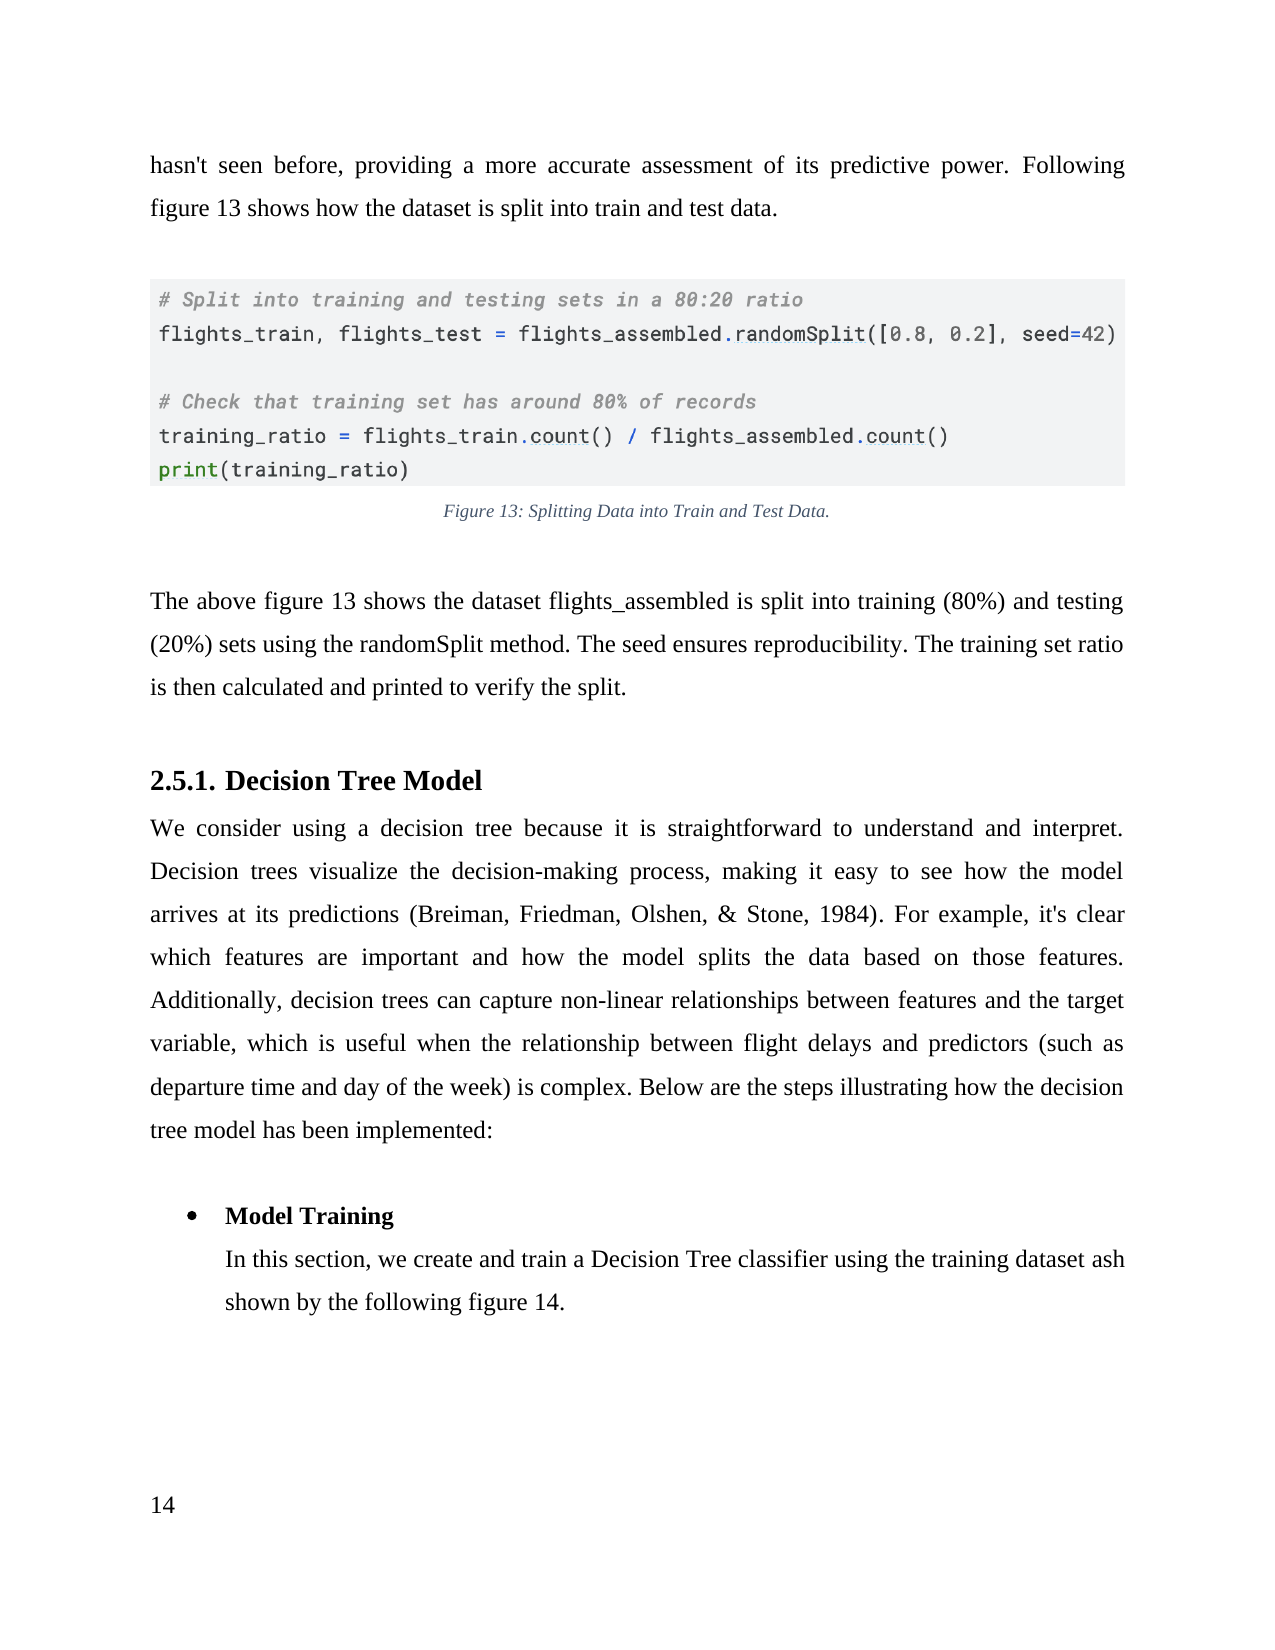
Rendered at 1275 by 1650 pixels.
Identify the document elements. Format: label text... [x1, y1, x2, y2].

subtitle Decision Tree Model [150, 763, 1125, 796]
text The above figure 13 shows the dataset flights_assembled is split into training (80%) and testing (20%) sets using the randomSplit method. The seed ensures reproducibility. The training set ratio is then calculated and printed to verify the split. [150, 586, 1125, 701]
picture [150, 279, 1125, 486]
text We consider using a decision tree because it is straightforward to understand and interpret. Decision trees visualize the decision-making process, making it easy to see how the model arrives at its predictions (Breiman, Friedman, Olshen, & Stone, 1984). For example, it's clear which features are important and how the model splits the data based on those features. Additionally, decision trees can capture non-linear relationships between features and the target variable, which is useful when the relationship between flight delays and predictors (such as departure time and day of the week) is complex. Below are the steps illustrating how the decision tree model has been implemented: [150, 813, 1125, 1143]
list In this section, we create and train a Decision Tree classifier using the training dataset ash shown by the following figure 14. [225, 1244, 1125, 1316]
text Figure 13: Splitting Data into Train and Test Data. [150, 500, 1125, 522]
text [150, 150, 1125, 222]
list Model Training [187, 1201, 1125, 1230]
